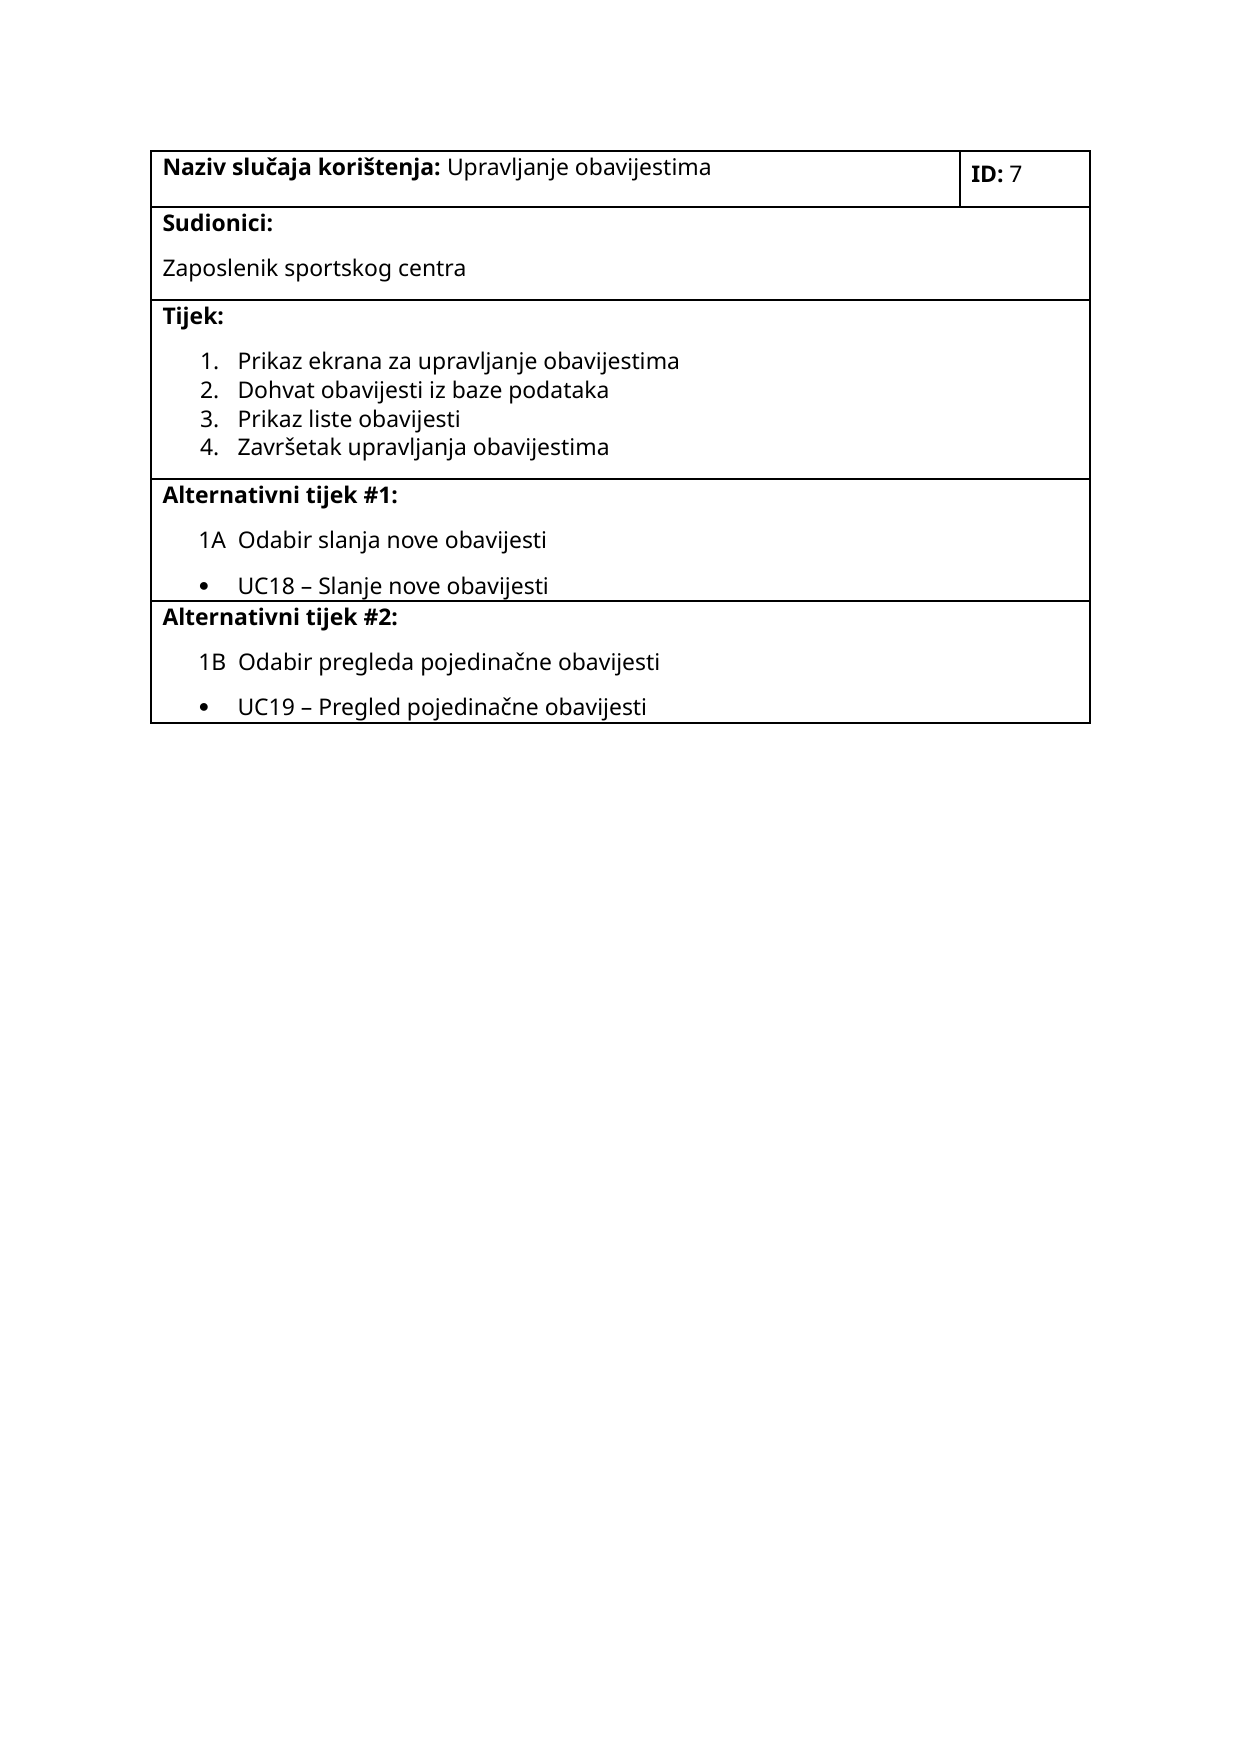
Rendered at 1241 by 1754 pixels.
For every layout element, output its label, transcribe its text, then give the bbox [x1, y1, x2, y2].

table_cell Alternativni tijek #1: 1A Odabir slanja nove obavijesti UC18 – Slanje nove obavijesti [152, 480, 1089, 600]
table_header ID: 7 [961, 152, 1089, 206]
table_cell Alternativni tijek #2: 1B Odabir pregleda pojedinačne obavijesti UC19 – Pregled pojedinačne obavijesti [152, 602, 1089, 722]
table_header Naziv slučaja korištenja: Upravljanje obavijestima [152, 152, 959, 206]
table_cell Tijek: Prikaz ekrana za upravljanje obavijestima Dohvat obavijesti iz baze podataka Prikaz liste obavijesti Završetak upravljanja obavijestima [152, 301, 1089, 478]
table_cell Sudionici: Zaposlenik sportskog centra [152, 208, 1089, 299]
